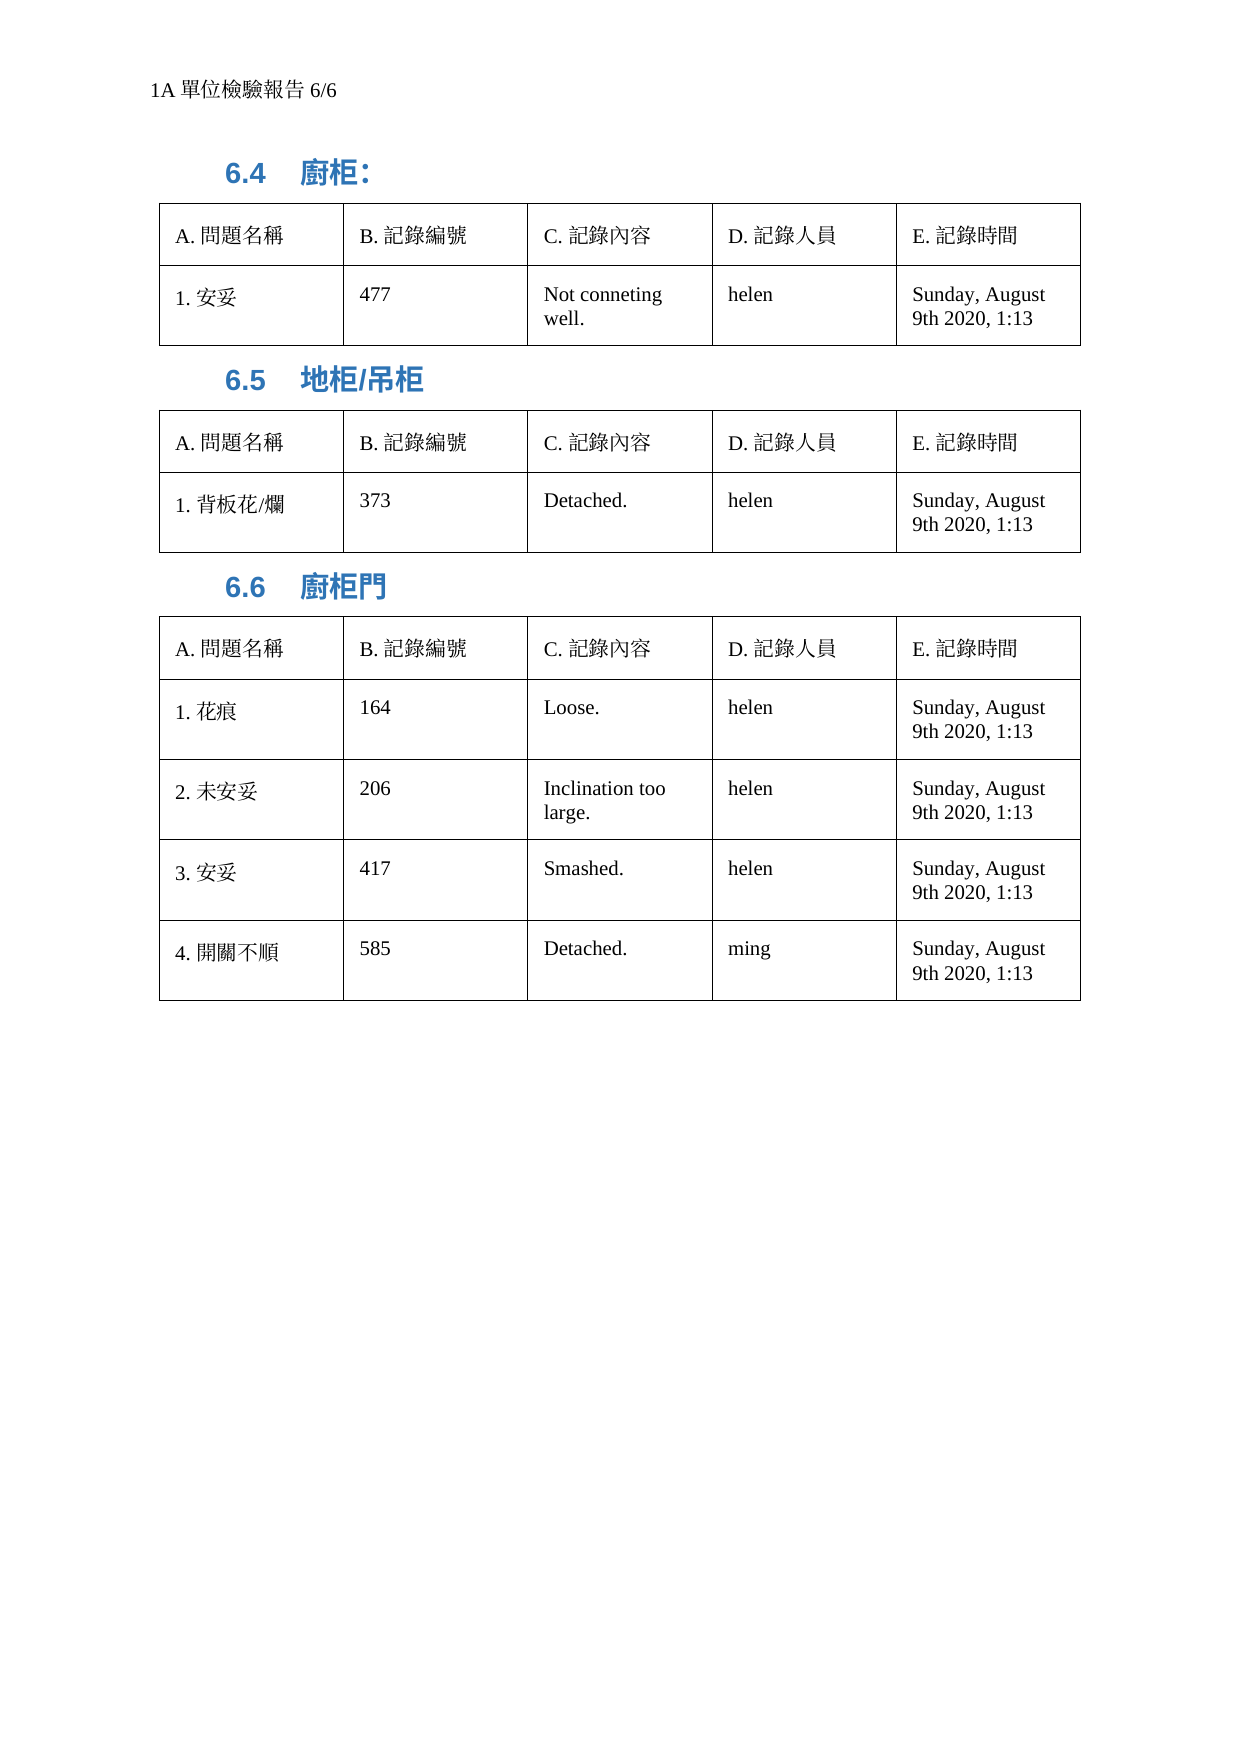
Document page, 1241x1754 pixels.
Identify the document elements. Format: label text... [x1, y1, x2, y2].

table_cell 585 [344, 921, 527, 1000]
table_header D. 記錄人員 [713, 617, 896, 678]
table_cell 1. 花痕 [160, 680, 343, 759]
table_cell Detached. [528, 921, 712, 1000]
table_cell 206 [344, 760, 527, 839]
table_header B. 記錄編號 [344, 204, 527, 265]
table_header D. 記錄人員 [713, 204, 896, 265]
table_cell Smashed. [528, 840, 712, 920]
table_header C. 記錄內容 [528, 617, 712, 678]
table_cell Not conneting well. [528, 266, 712, 345]
table_header B. 記錄編號 [344, 617, 527, 678]
table_cell Inclination too large. [528, 760, 712, 839]
table_cell Sunday, August 9th 2020, 1:13 [897, 473, 1080, 552]
table_cell 4. 開關不順 [160, 921, 343, 1000]
table_cell 2. 未安妥 [160, 760, 343, 839]
table_cell 1. 安妥 [160, 266, 343, 345]
table_cell 164 [344, 680, 527, 759]
table_cell Detached. [528, 473, 712, 552]
table_cell helen [713, 266, 896, 345]
table_header A. 問題名稱 [160, 617, 343, 678]
table_cell 477 [344, 266, 527, 345]
table_cell 1. 背板花/爛 [160, 473, 343, 552]
table_cell ming [713, 921, 896, 1000]
table_header E. 記錄時間 [897, 204, 1080, 265]
table_header E. 記錄時間 [897, 411, 1080, 472]
table_cell helen [713, 840, 896, 920]
table_header C. 記錄內容 [528, 411, 712, 472]
table_header A. 問題名稱 [160, 411, 343, 472]
table_cell Sunday, August 9th 2020, 1:13 [897, 760, 1080, 839]
table_cell 373 [344, 473, 527, 552]
table_cell helen [713, 473, 896, 552]
table_header D. 記錄人員 [713, 411, 896, 472]
subtitle 6.6 廚柜門 [150, 563, 1090, 606]
table_cell Sunday, August 9th 2020, 1:13 [897, 266, 1080, 345]
table_cell 417 [344, 840, 527, 920]
subtitle 6.4 廚柜： [150, 150, 1090, 192]
table_header A. 問題名稱 [160, 204, 343, 265]
table_cell Loose. [528, 680, 712, 759]
subtitle 6.5 地柜/吊柜 [150, 357, 1090, 399]
table_cell 3. 安妥 [160, 840, 343, 920]
table_header B. 記錄編號 [344, 411, 527, 472]
table_cell helen [713, 760, 896, 839]
table_cell Sunday, August 9th 2020, 1:13 [897, 680, 1080, 759]
table_cell Sunday, August 9th 2020, 1:13 [897, 840, 1080, 920]
table_cell Sunday, August 9th 2020, 1:13 [897, 921, 1080, 1000]
table_header C. 記錄內容 [528, 204, 712, 265]
table_header E. 記錄時間 [897, 617, 1080, 678]
table_cell helen [713, 680, 896, 759]
